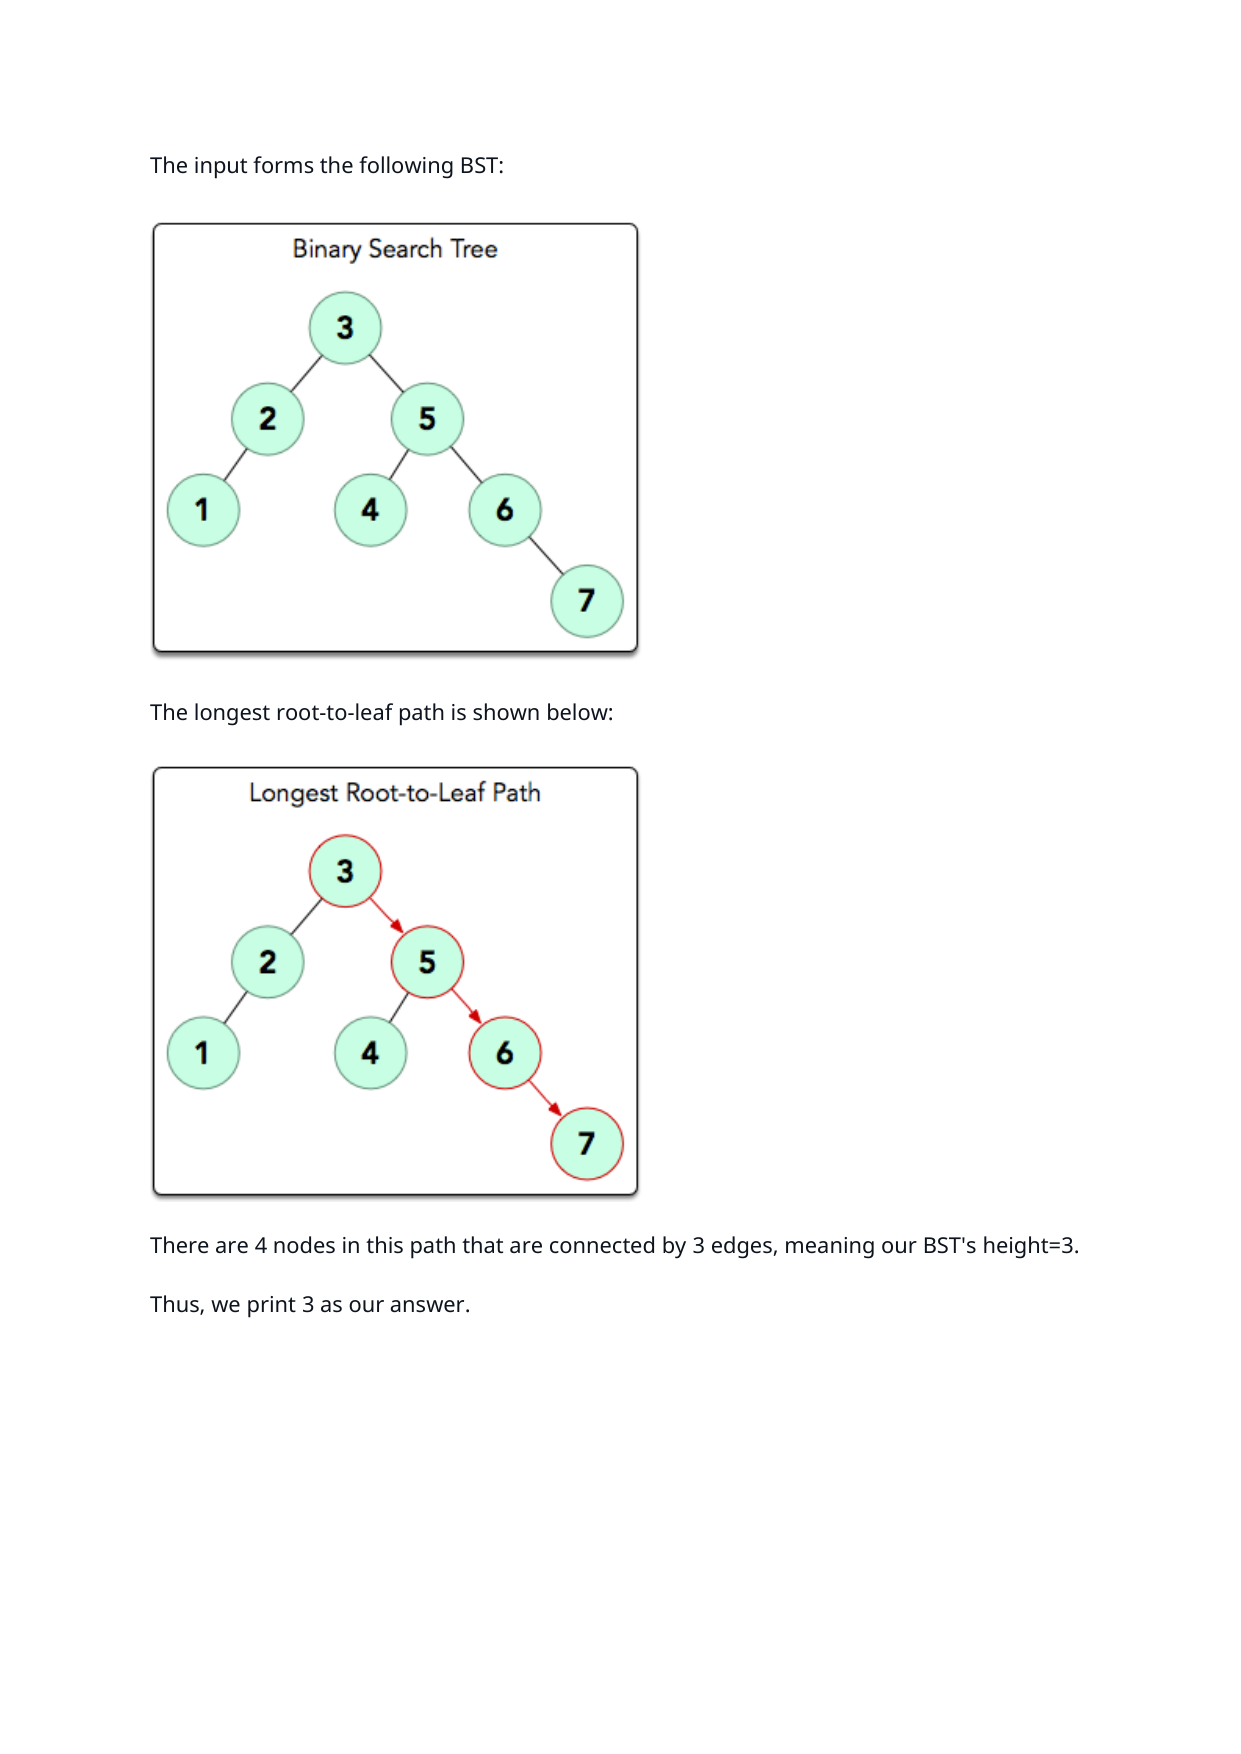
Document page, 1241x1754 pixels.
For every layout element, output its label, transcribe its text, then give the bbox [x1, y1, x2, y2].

text There are 4 nodes in this path that are connected by 3 edges, meaning our BST's height=3. Thus, we print 3 as our answer. [150, 1230, 1090, 1319]
picture [150, 217, 643, 662]
text The input forms the following BST: [150, 150, 1090, 180]
text The longest root-to-leaf path is shown below: [150, 697, 1090, 727]
picture [150, 764, 643, 1202]
